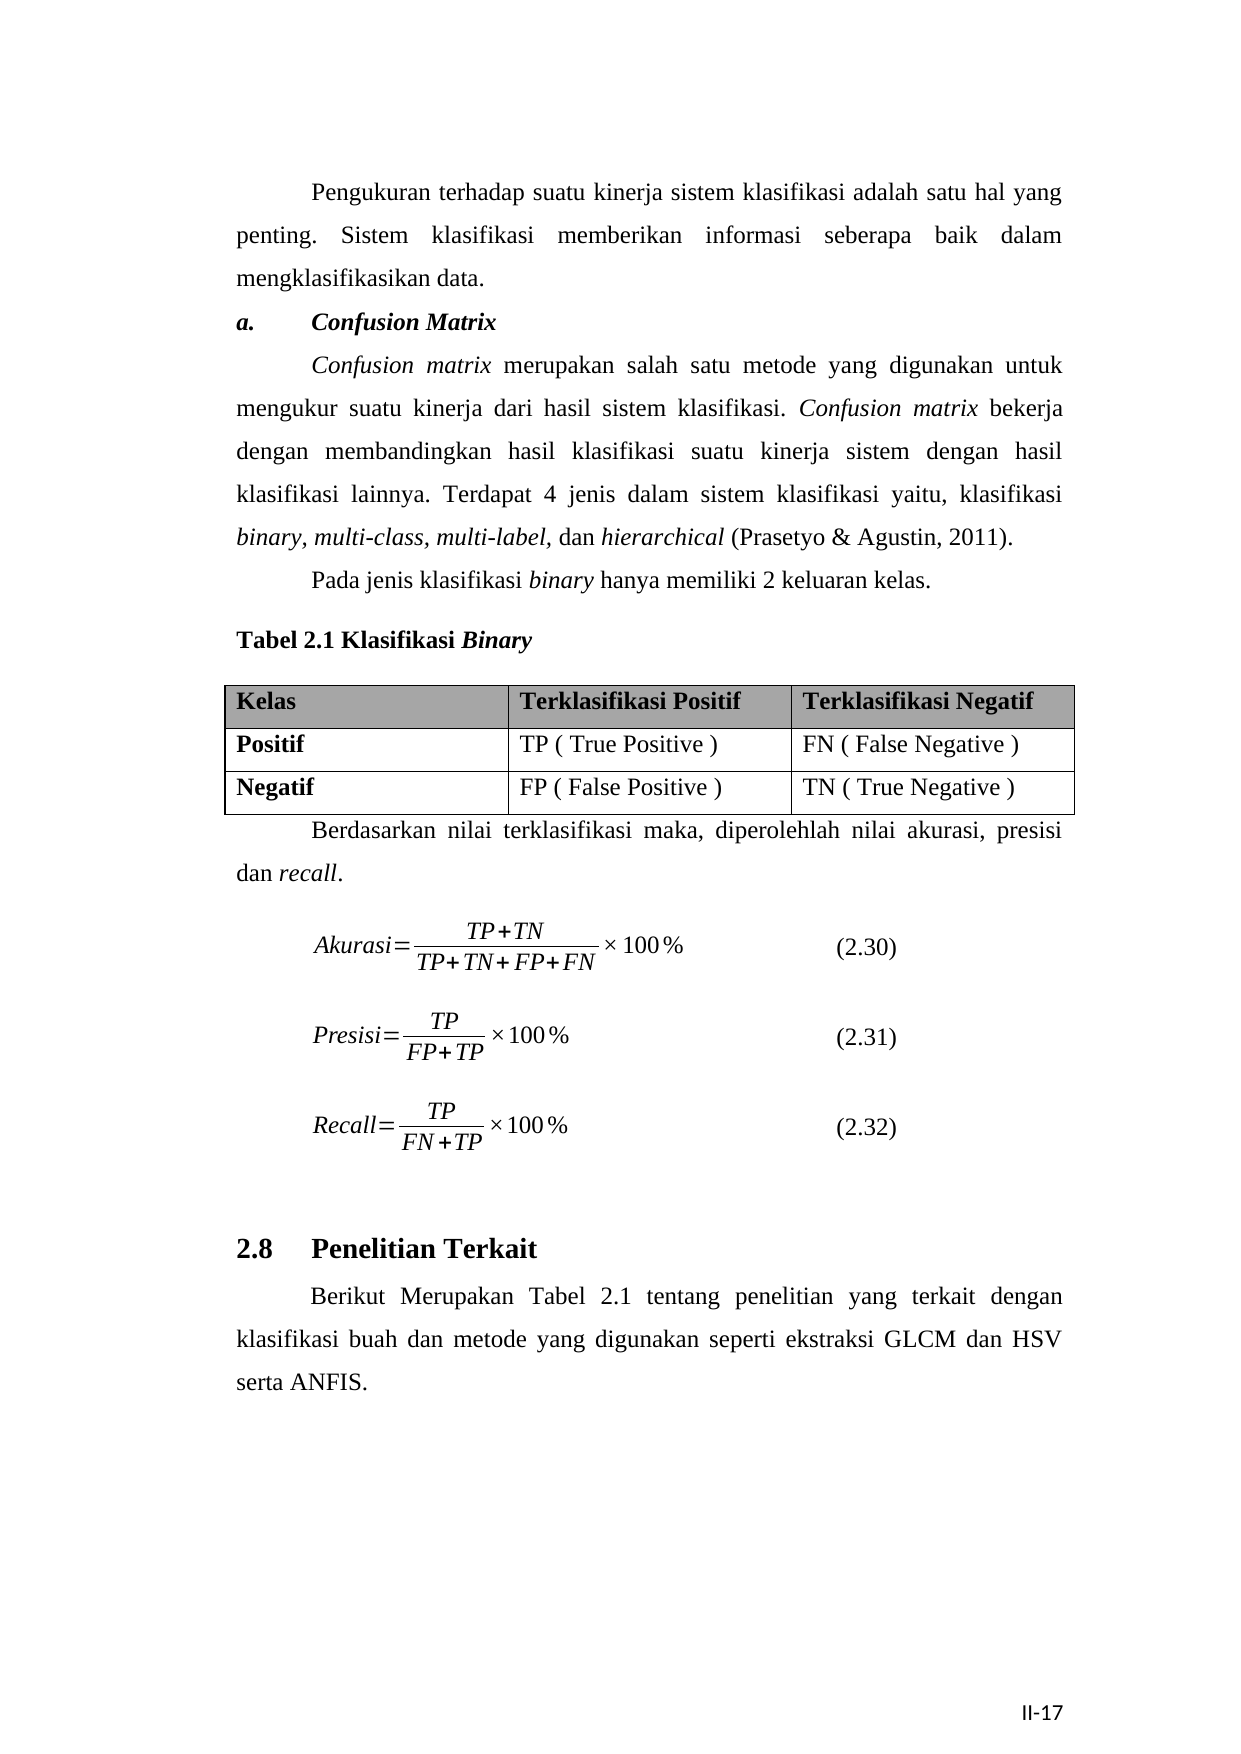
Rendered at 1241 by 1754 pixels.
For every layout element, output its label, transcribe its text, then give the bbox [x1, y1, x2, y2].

table_header Terklasifikasi Negatif [792, 686, 1074, 728]
list Confusion matrix merupakan salah satu metode yang digunakan untuk mengukur suatu kinerja dari hasil sistem klasifikasi. Confusion matrix bekerja dengan membandingkan hasil klasifikasi suatu kinerja sistem dengan hasil klasifikasi lainnya. Terdapat 4 jenis dalam sistem klasifikasi yaitu, klasifikasi binary, multi-class, multi-label, dan hierarchical (Prasetyo & Agustin, 2011). [236, 350, 1063, 551]
list Pada jenis klasifikasi binary hanya memiliki 2 keluaran kelas. [236, 565, 1063, 594]
text (2.31) [236, 1008, 1063, 1067]
text Tabel 2.1 Klasifikasi Binary [236, 625, 1063, 654]
table_cell FP ( False Positive ) [509, 772, 791, 814]
table_cell FN ( False Negative ) [792, 729, 1074, 771]
text Berdasarkan nilai terklasifikasi maka, diperolehlah nilai akurasi, presisi dan recall. [236, 815, 1063, 887]
table_cell TP ( True Positive ) [509, 729, 791, 771]
text Berikut Merupakan Tabel 2.1 tentang penelitian yang terkait dengan klasifikasi buah dan metode yang digunakan seperti ekstraksi GLCM dan HSV serta ANFIS. [236, 1281, 1063, 1396]
list Confusion Matrix [236, 307, 1063, 335]
table_header Kelas [226, 686, 508, 728]
text (2.32) [236, 1098, 1063, 1157]
table_header Terklasifikasi Positif [509, 686, 791, 728]
text (2.30) [236, 918, 1063, 977]
table_cell Positif [226, 729, 508, 771]
table_cell Negatif [226, 772, 508, 814]
table_cell TN ( True Negative ) [792, 772, 1074, 814]
list Pengukuran terhadap suatu kinerja sistem klasifikasi adalah satu hal yang penting. Sistem klasifikasi memberikan informasi seberapa baik dalam mengklasifikasikan data. [236, 177, 1063, 292]
list Penelitian Terkait [236, 1231, 1063, 1264]
